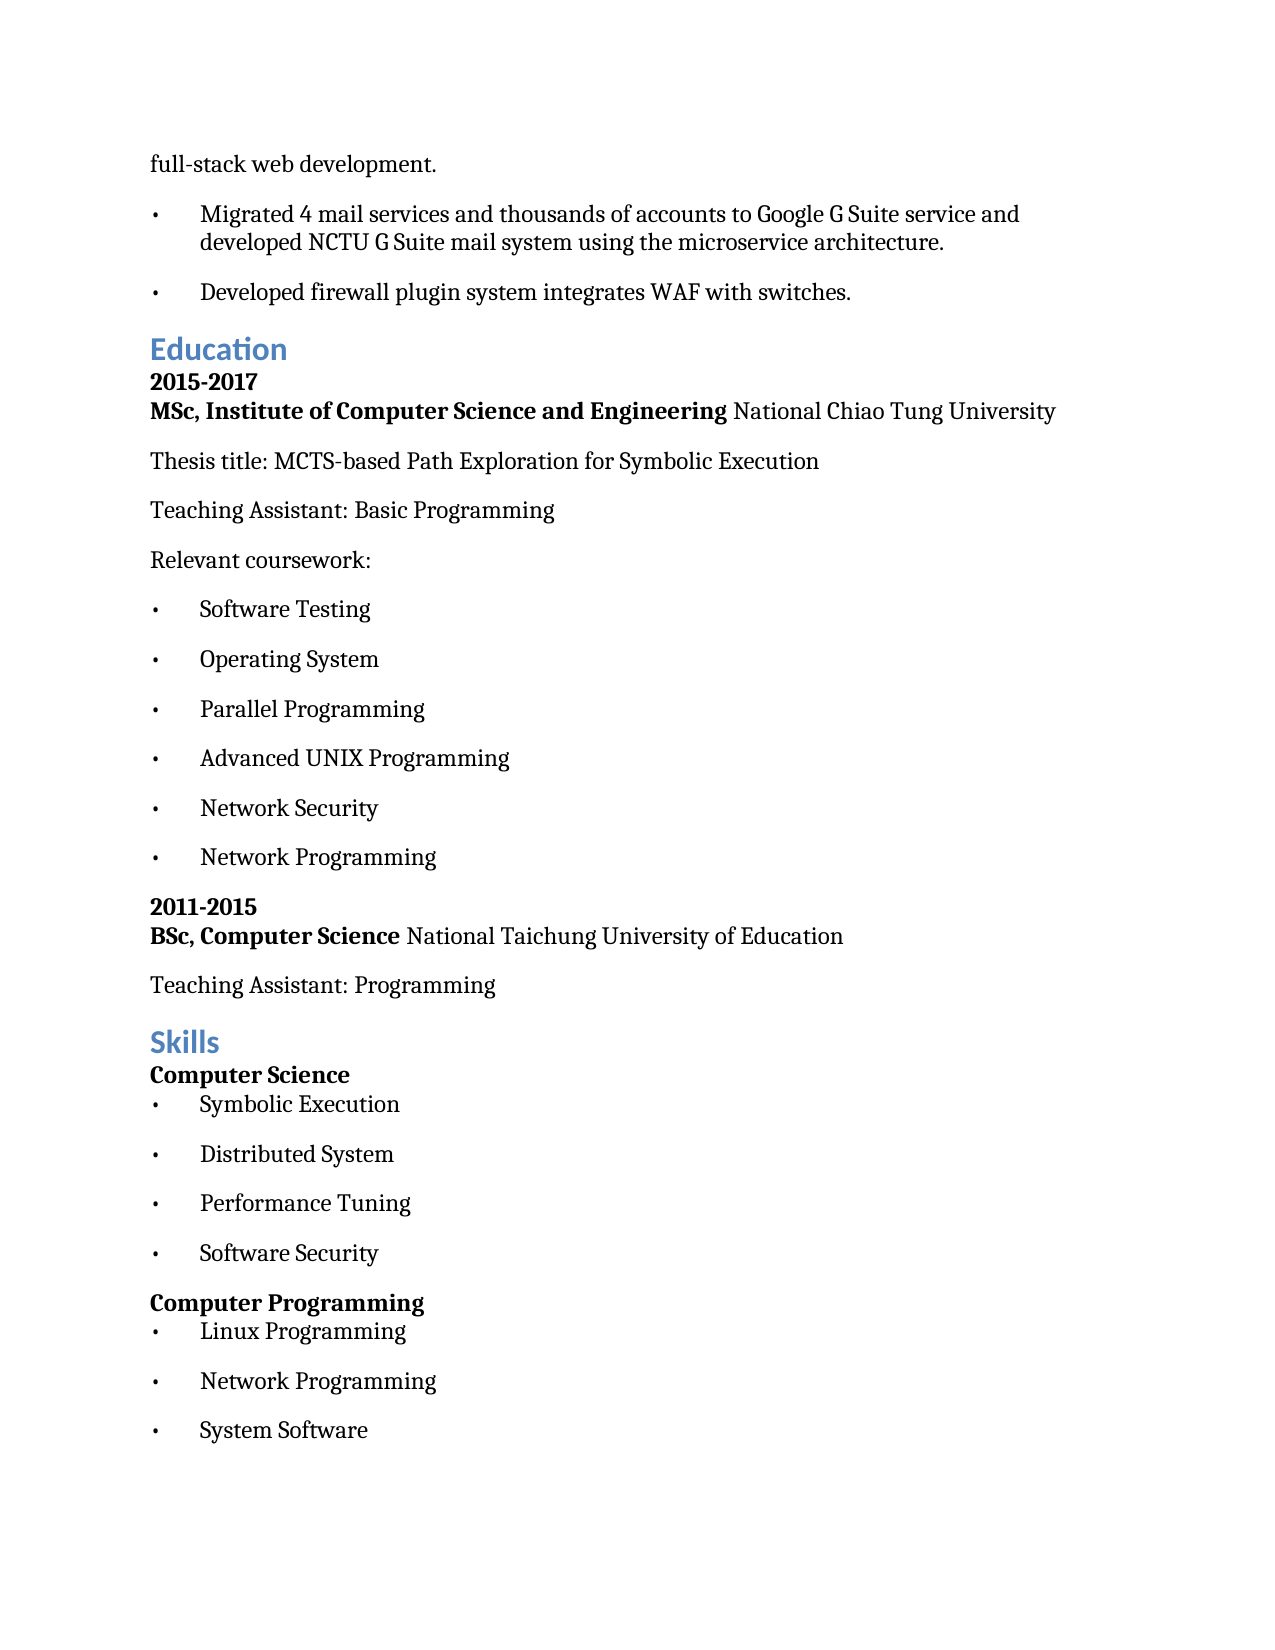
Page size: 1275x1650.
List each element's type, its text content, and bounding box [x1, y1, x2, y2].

list Software Security [150, 1239, 1125, 1268]
text full-stack web development. [150, 150, 1125, 179]
subtitle Skills [150, 1021, 1125, 1061]
text 2015-2017 [150, 368, 1125, 397]
list System Software [150, 1416, 1125, 1445]
list Distributed System [150, 1140, 1125, 1168]
list Developed firewall plugin system integrates WAF with switches. [150, 278, 1125, 307]
text Thesis title: MCTS-based Path Exploration for Symbolic Execution [150, 447, 1125, 475]
text 2011-2015 [150, 893, 1125, 922]
text MSc, Institute of Computer Science and Engineering National Chiao Tung University [150, 397, 1125, 426]
list Operating System [150, 645, 1125, 674]
text Teaching Assistant: Basic Programming [150, 496, 1125, 525]
list Migrated 4 mail services and thousands of accounts to Google G Suite service and developed NCTU G Suite mail system using the microservice architecture. [150, 199, 1125, 257]
list Performance Tuning [150, 1189, 1125, 1218]
list Software Testing [150, 595, 1125, 624]
text Computer Programming [150, 1288, 1125, 1317]
list Advanced UNIX Programming [150, 744, 1125, 773]
list Symbolic Execution [150, 1090, 1125, 1119]
text Relevant coursework: [150, 546, 1125, 574]
subtitle Education [150, 327, 1125, 368]
list Network Security [150, 794, 1125, 822]
text BSc, Computer Science National Taichung University of Education [150, 922, 1125, 950]
text Teaching Assistant: Programming [150, 971, 1125, 1000]
list Linux Programming [150, 1317, 1125, 1346]
list Network Programming [150, 843, 1125, 872]
text Computer Science [150, 1061, 1125, 1090]
list Network Programming [150, 1367, 1125, 1396]
list Parallel Programming [150, 694, 1125, 723]
